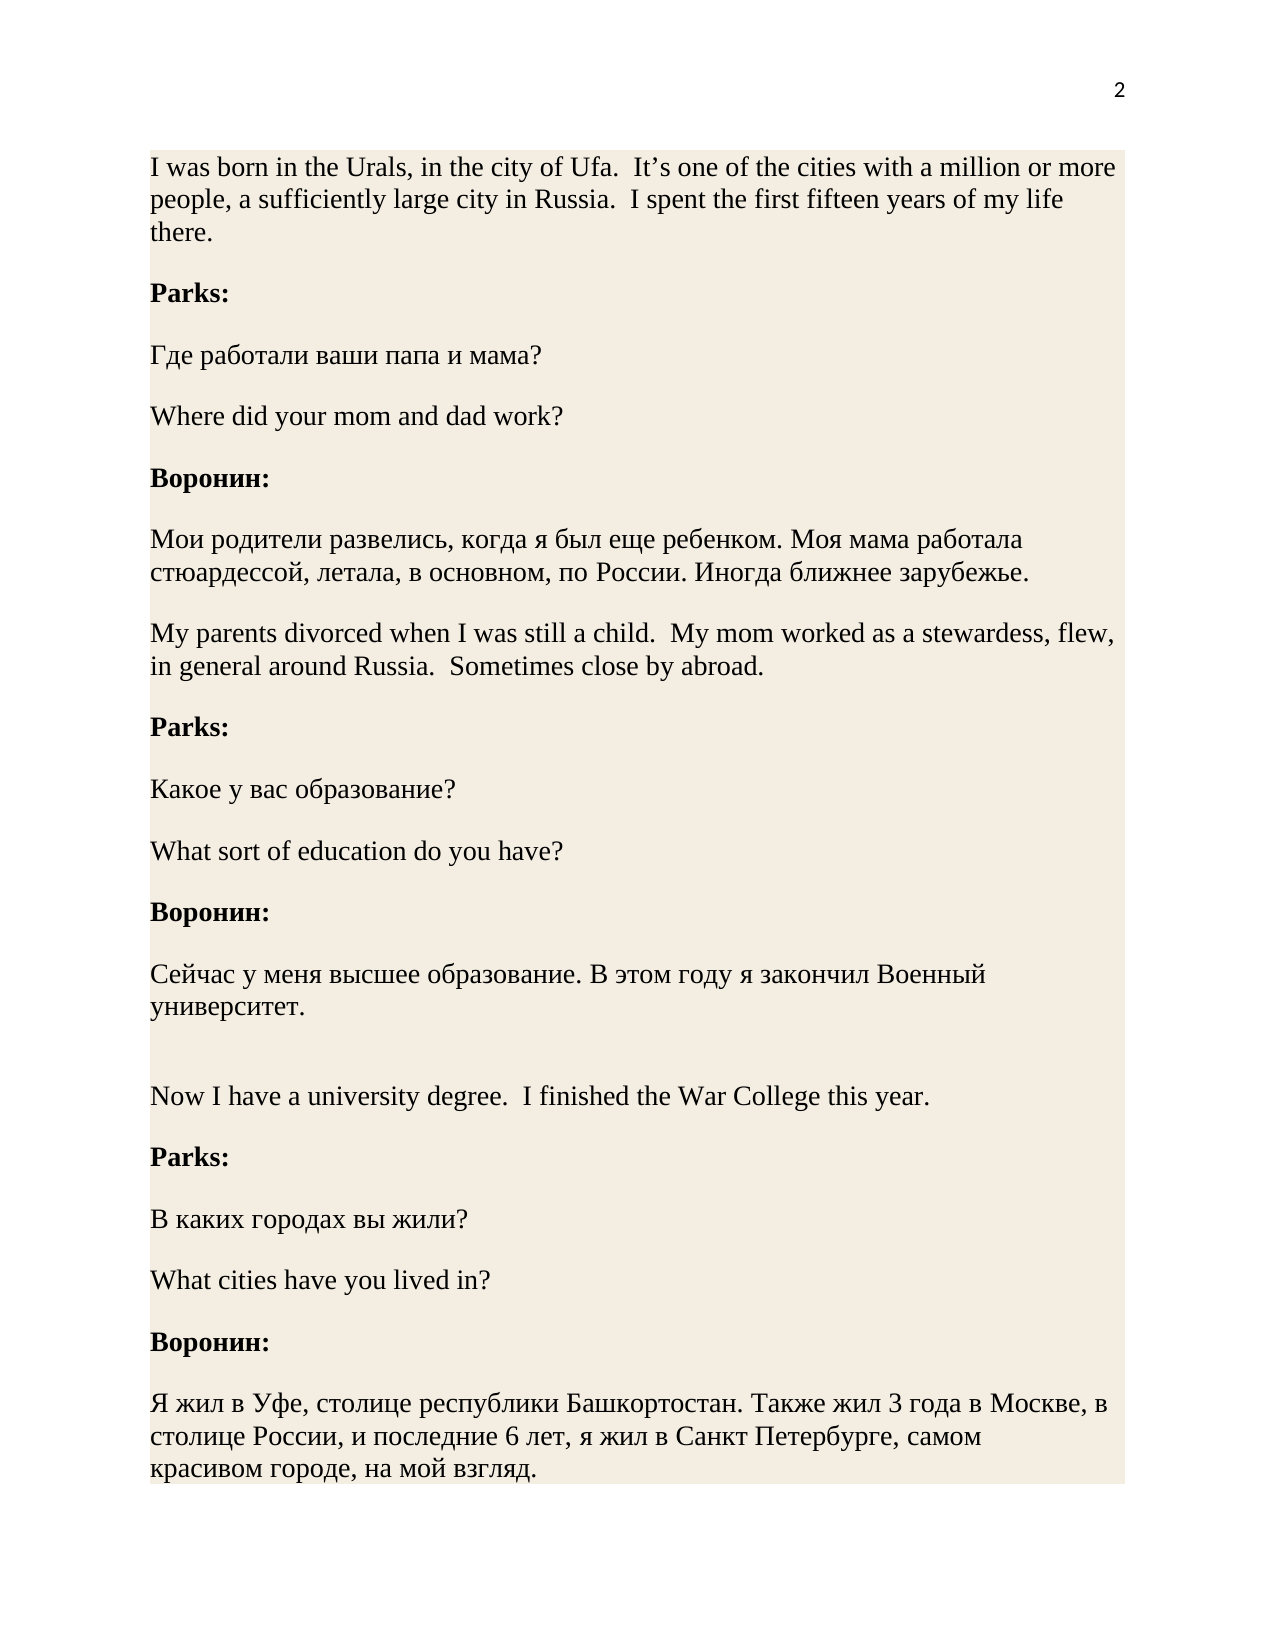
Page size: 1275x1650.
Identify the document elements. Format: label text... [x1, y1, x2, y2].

text Воронин: [150, 461, 1125, 493]
text Воронин: [150, 895, 1125, 928]
text Я жил в Уфе, столице республики Башкортостан. Также жил 3 года в Москве, в столице России, и последние 6 лет, я жил в Санкт Петербурге, самом красивом городе, на мой взгляд. [150, 1387, 1125, 1484]
text Воронин: [150, 1325, 1125, 1357]
text Сейчас у меня высшее образование. В этом году я закончил Военный университет. [150, 957, 1125, 1049]
text What cities have you lived in? [150, 1263, 1125, 1296]
text Parks: [150, 711, 1125, 743]
text My parents divorced when I was still a child. My mom worked as a stewardess, flew, in general around Russia. Sometimes close by abroad. [150, 617, 1125, 681]
text В каких городах вы жили? [150, 1202, 1125, 1234]
text Parks: [150, 1140, 1125, 1173]
text Мои родители развeлись, когда я был еще ребенком. Моя мама работала стюардессой, летала, в основном, по России. Иногда ближнее зарубежье. [150, 523, 1125, 587]
text What sort of education do you have? [150, 834, 1125, 866]
text I was born in the Urals, in the city of Ufa. It’s one of the cities with a million or more people, a sufficiently large city in Russia. I spent the first fifteen years of my life there. [150, 150, 1125, 247]
text Parks: [150, 276, 1125, 309]
text Where did your mom and dad work? [150, 399, 1125, 432]
text Какоe у вас образование? [150, 772, 1125, 804]
text Now I have a university degree. I finished the War College this year. [150, 1079, 1125, 1111]
text Где работали ваши папа и мама? [150, 338, 1125, 370]
